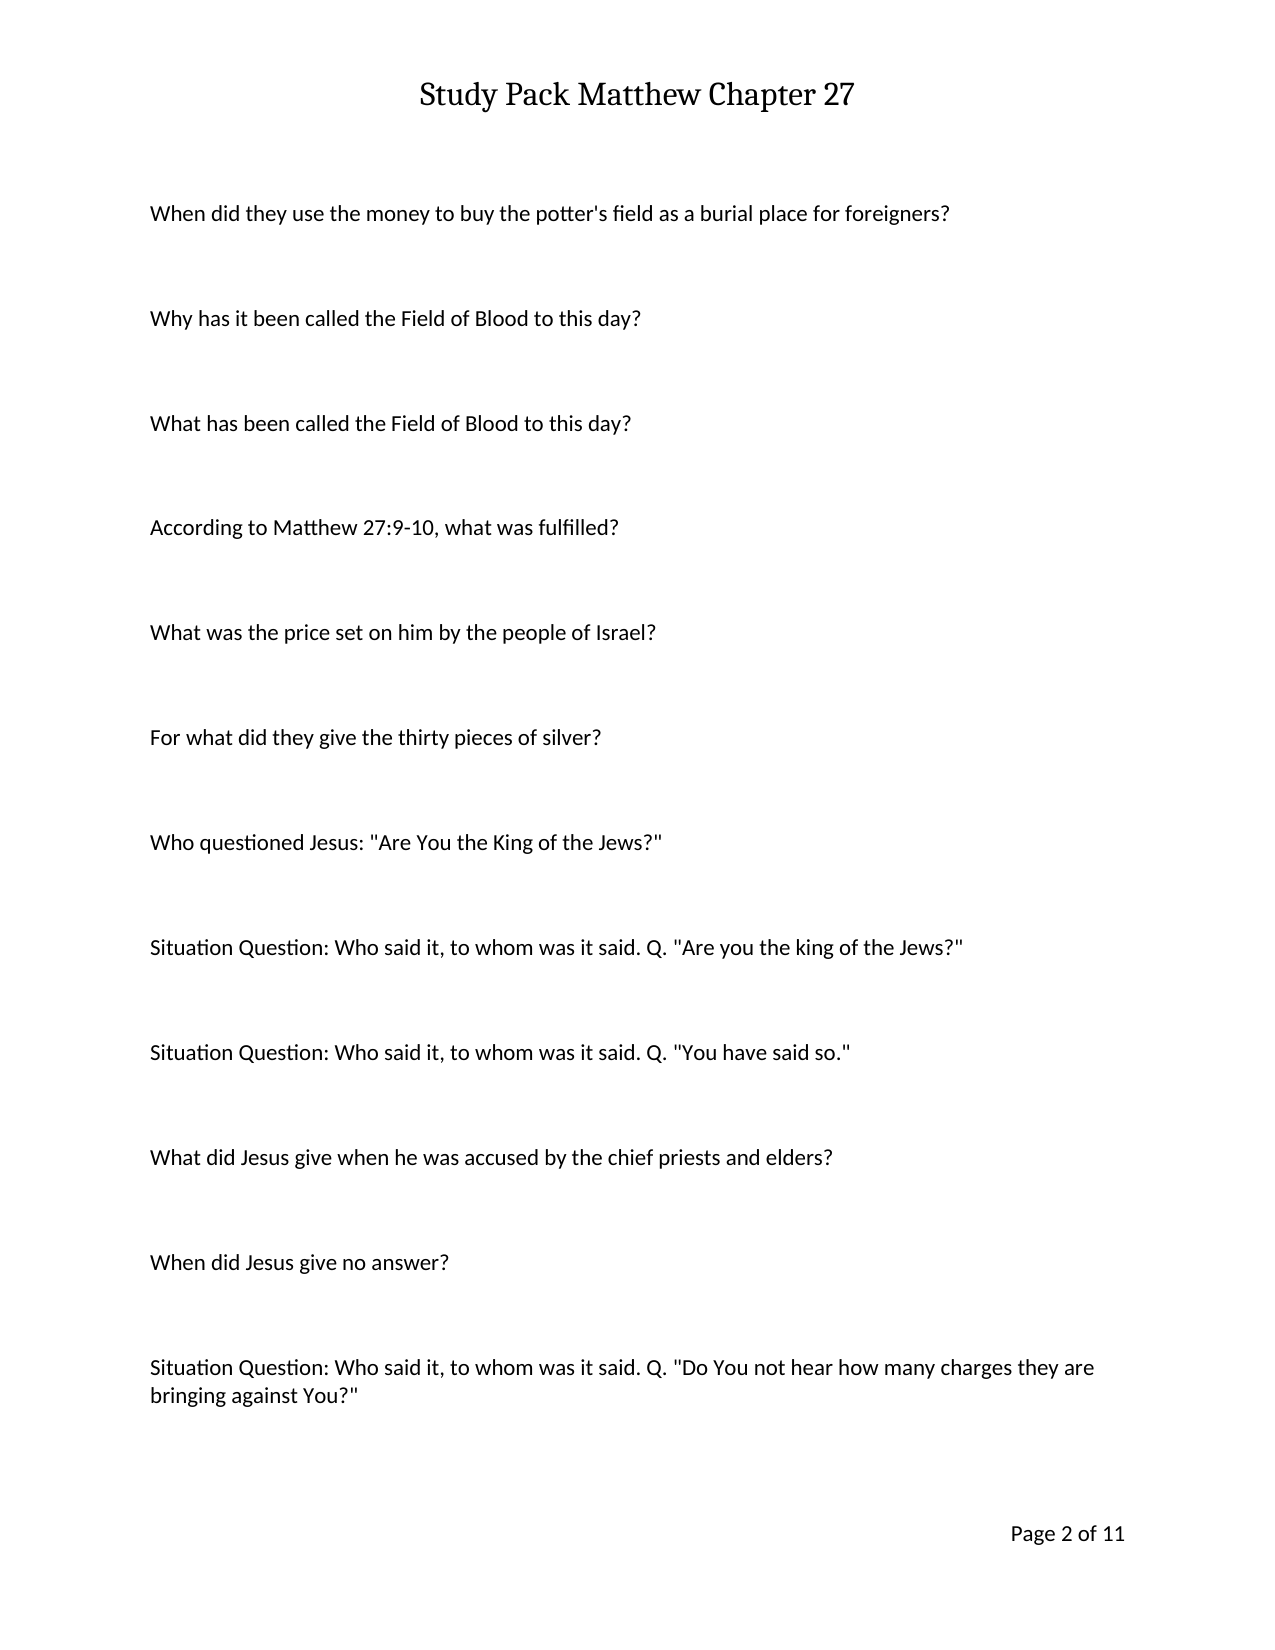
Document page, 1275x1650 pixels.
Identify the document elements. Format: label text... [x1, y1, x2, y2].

text Who questioned Jesus: "Are You the King of the Jews?" [150, 828, 1125, 856]
text What did Jesus give when he was accused by the chief priests and elders? [150, 1143, 1125, 1171]
text What has been called the Field of Blood to this day? [150, 409, 1125, 437]
text Situation Question: Who said it, to whom was it said. Q. "You have said so." [150, 1038, 1125, 1066]
text Situation Question: Who said it, to whom was it said. Q. "Are you the king of the Jews?" [150, 933, 1125, 961]
text According to Matthew 27:9-10, what was fulfilled? [150, 513, 1125, 542]
text Situation Question: Who said it, to whom was it said. Q. "Do You not hear how many charges they are bringing against You?" [150, 1353, 1125, 1409]
text Why has it been called the Field of Blood to this day? [150, 304, 1125, 332]
text When did Jesus give no answer? [150, 1248, 1125, 1276]
text What was the price set on him by the people of Israel? [150, 618, 1125, 646]
text For what did they give the thirty pieces of silver? [150, 723, 1125, 751]
text When did they use the money to buy the potter's field as a burial place for foreigners? [150, 199, 1125, 227]
